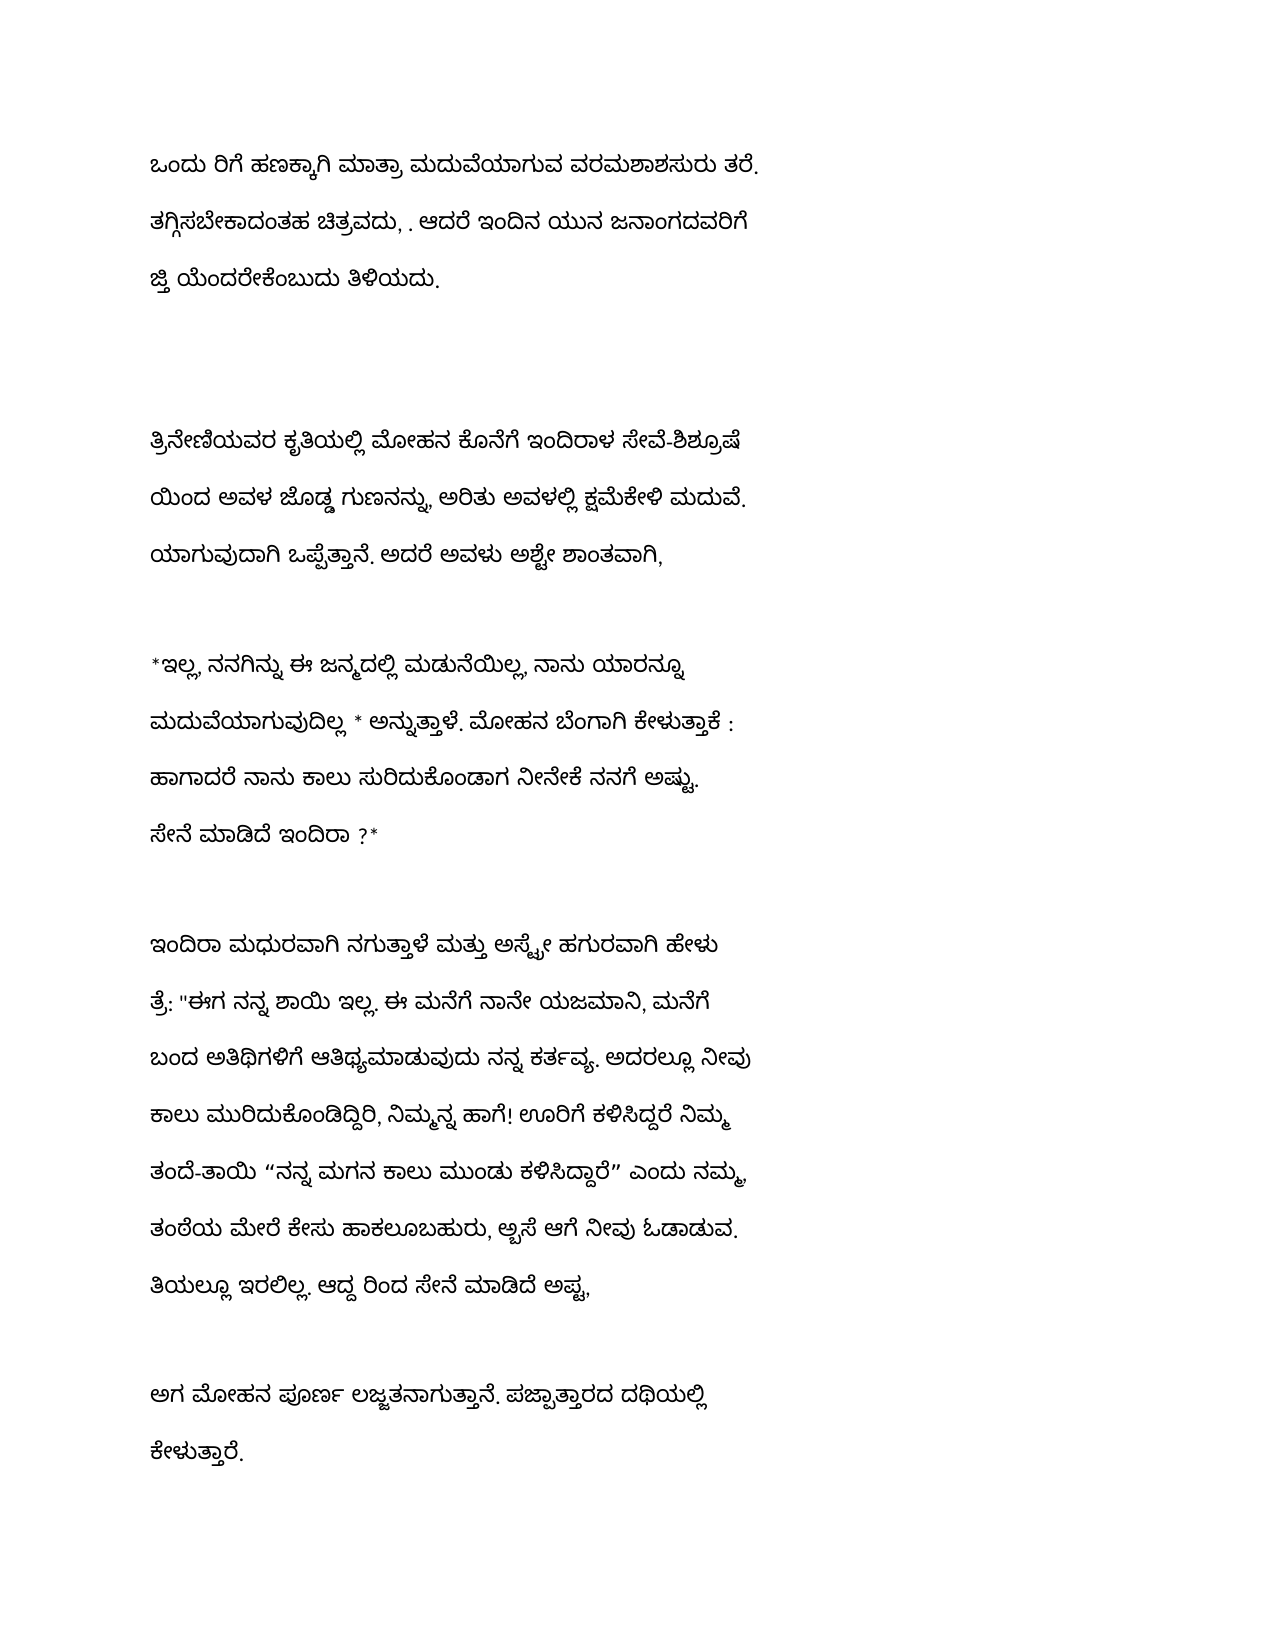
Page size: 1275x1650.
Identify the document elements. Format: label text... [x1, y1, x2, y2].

text ಜ್ತಿ ಯೆಂದರೇಕೆಂಬುದು ತಿಳಿಯದು. [150, 263, 1125, 295]
text ಮದುವೆಯಾಗುವುದಿಲ್ಲ * ಅನ್ನುತ್ತಾಳೆ. ಮೋಹನ ಬೆಂಗಾಗಿ ಕೇಳುತ್ತಾಕೆ : [150, 706, 1125, 738]
text ಬಂದ ಅತಿಥಿಗಳಿಗೆ ಆತಿಥ್ಯಮಾಡುವುದು ನನ್ನ ಕರ್ತವ್ಯ. ಅದರಲ್ಲೂ ನೀವು [150, 1043, 1125, 1074]
text ಹಾಗಾದರೆ ನಾನು ಕಾಲು ಸುರಿದುಕೊಂಡಾಗ ನೀನೇಕೆ ನನಗೆ ಅಷ್ಟು. [150, 763, 1125, 794]
text ಒಂದು ರಿಗೆ ಹಣಕ್ಕಾಗಿ ಮಾತ್ರಾ ಮದುವೆಯಾಗುವ ವರಮಶಾಶಸುರು ತರೆ. [150, 150, 1125, 181]
text ಯಾಗುವುದಾಗಿ ಒಪ್ಪೆತ್ತಾನೆ. ಅದರೆ ಅವಳು ಅಶ್ಟೇ ಶಾಂತವಾಗಿ, [150, 540, 1125, 571]
text ತಂಠೆಯ ಮೇರೆ ಕೇಸು ಹಾಕಲೂಬಹುರು, ಅ್ಬಸೆ ಆಗೆ ನೀವು ಓಡಾಡುವ. [150, 1214, 1125, 1245]
text ತಂದೆ-ತಾಯಿ “ನನ್ನ ಮಗನ ಕಾಲು ಮುಂಡು ಕಳಿಸಿದ್ದಾರೆ” ಎಂದು ನಮ್ಮ, [150, 1157, 1125, 1188]
text ಕಾಲು ಮುರಿದುಕೊಂಡಿದ್ದಿರಿ, ನಿಮ್ಮನ್ನ ಹಾಗೆ! ಊರಿಗೆ ಕಳಿಸಿದ್ದರೆ ನಿಮ್ಮ [150, 1100, 1125, 1131]
text ತ್ರಿನೇಣಿಯವರ ಕೃತಿಯಲ್ಲಿ ಮೋಹನ ಕೊನೆಗೆ ಇಂದಿರಾಳ ಸೇವೆ-ಶಿಶ್ರೂಷೆ [150, 426, 1125, 458]
text ತಗ್ಗಿಸಬೇಕಾದಂತಹ ಚಿತ್ರವದು, . ಆದರೆ ಇಂದಿನ ಯುನ ಜನಾಂಗದವರಿಗೆ [150, 207, 1125, 238]
text ಸೇನೆ ಮಾಡಿದೆ ಇಂದಿರಾ ?* [150, 820, 1125, 851]
text *ಇಲ್ಲ, ನನಗಿನ್ನು ಈ ಜನ್ಮದಲ್ಲಿ ಮಡುನೆಯಿಲ್ಲ, ನಾನು ಯಾರನ್ನೂ [150, 650, 1125, 681]
text ತ್ರೆ: "ಈಗ ನನ್ನ ಶಾಯಿ ಇಲ್ಲ. ಈ ಮನೆಗೆ ನಾನೇ ಯಜಮಾನಿ, ಮನೆಗೆ [150, 987, 1125, 1018]
text ಇಂದಿರಾ ಮಧುರವಾಗಿ ನಗುತ್ತಾಳೆ ಮತ್ತು ಅಸ್ಟ್ರೇ ಹಗುರವಾಗಿ ಹೇಳು [150, 930, 1125, 961]
text ಅಗ ಮೋಹನ ಪೂರ್ಣ ಲಜ್ಜತನಾಗುತ್ತಾನೆ. ಪಜ್ಪಾತ್ತಾರದ ದಥಿಯಲ್ಲಿ [150, 1380, 1125, 1411]
text ತಿಯಲ್ಲೂ ಇರಲಿಲ್ಲ. ಆದ್ದ ರಿಂದ ಸೇನೆ ಮಾಡಿದೆ ಅಪ್ಟ, [150, 1270, 1125, 1302]
text ಯಿಂದ ಅವಳ ಜೊಡ್ಡ ಗುಣನನ್ನು, ಅರಿತು ಅವಳಲ್ಲಿ ಕ್ಷಮೆಕೇಳಿ ಮದುವೆ. [150, 483, 1125, 514]
text ಕೇಳುತ್ತಾರೆ. [150, 1437, 1125, 1468]
